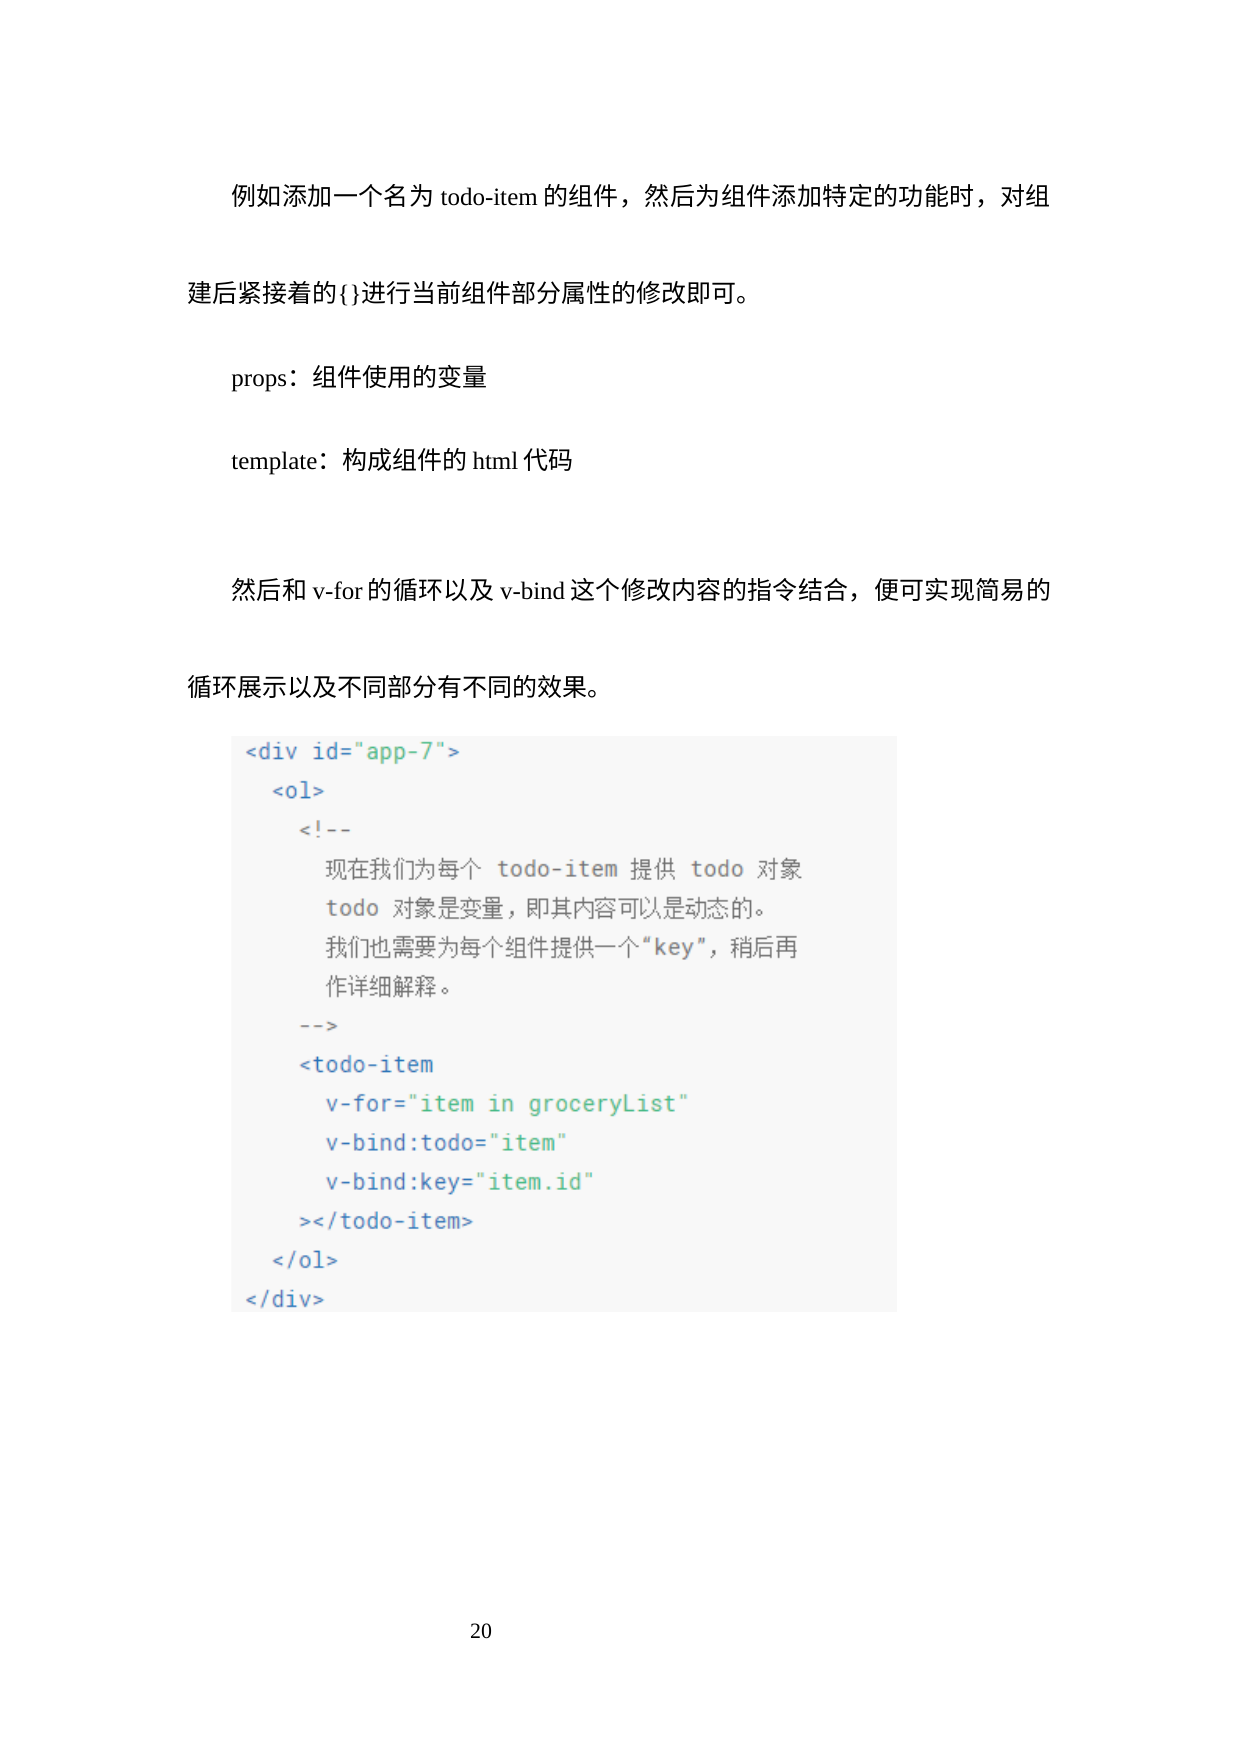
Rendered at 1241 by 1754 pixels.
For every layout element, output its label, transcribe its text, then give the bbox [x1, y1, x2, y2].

text 然后和v-for的循环以及v-bind这个修改内容的指令结合，便可实现简易的循环展示以及不同部分有不同的效果。 [187, 556, 1053, 718]
text template：构成组件的html代码 [187, 426, 1053, 491]
picture [231, 736, 897, 1312]
text 例如添加一个名为todo-item的组件，然后为组件添加特定的功能时，对组建后紧接着的{}进行当前组件部分属性的修改即可。 [187, 162, 1053, 324]
text props：组件使用的变量 [187, 343, 1053, 408]
